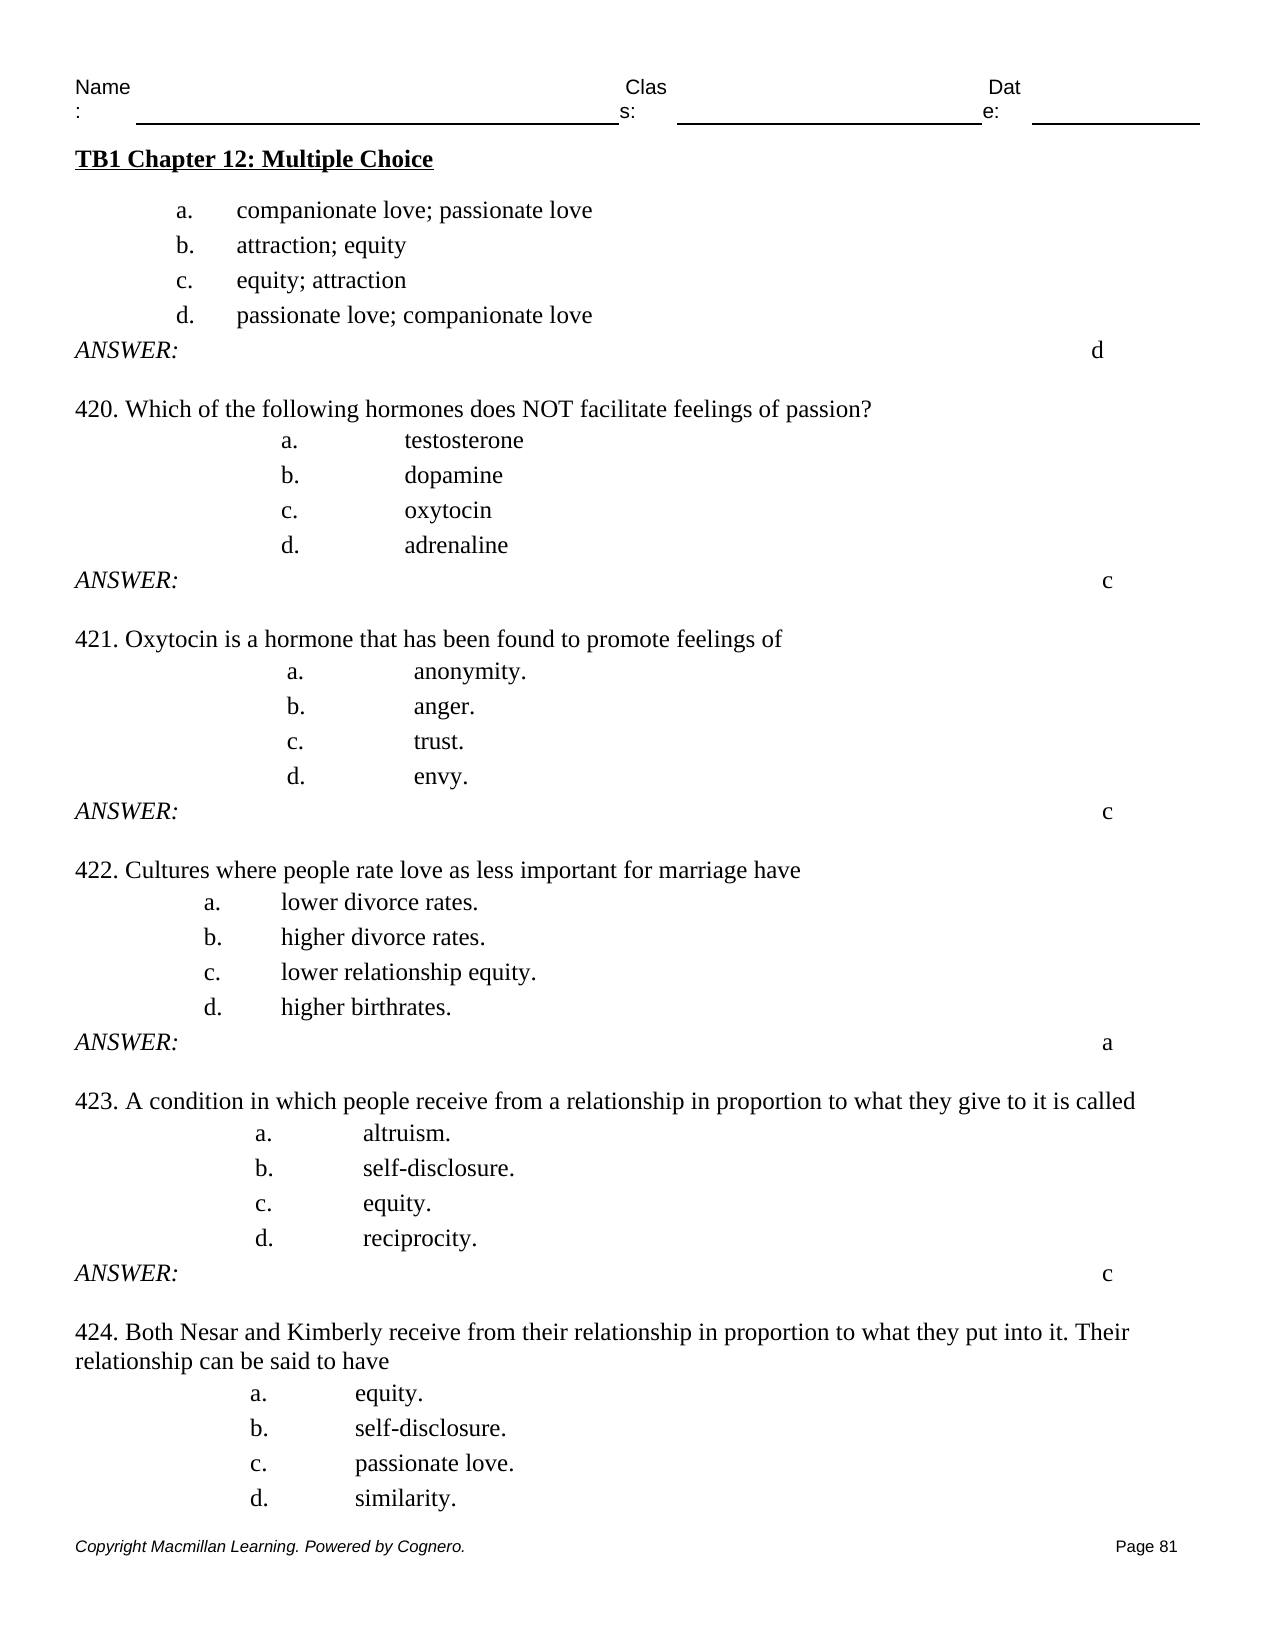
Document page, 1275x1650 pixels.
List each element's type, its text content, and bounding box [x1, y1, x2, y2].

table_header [75, 1317, 1200, 1514]
table_header 420. Which of the following hormones does NOT facilitate feelings of passion? [75, 394, 1200, 598]
table_header 421. Oxytocin is a hormone that has been found to promote feelings of [75, 625, 1200, 828]
table_header 422. Cultures where people rate love as less important for marriage have [75, 855, 1200, 1059]
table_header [75, 192, 1200, 367]
table_header 423. A condition in which people receive from a relationship in proportion to what they give to it is called [75, 1086, 1200, 1290]
